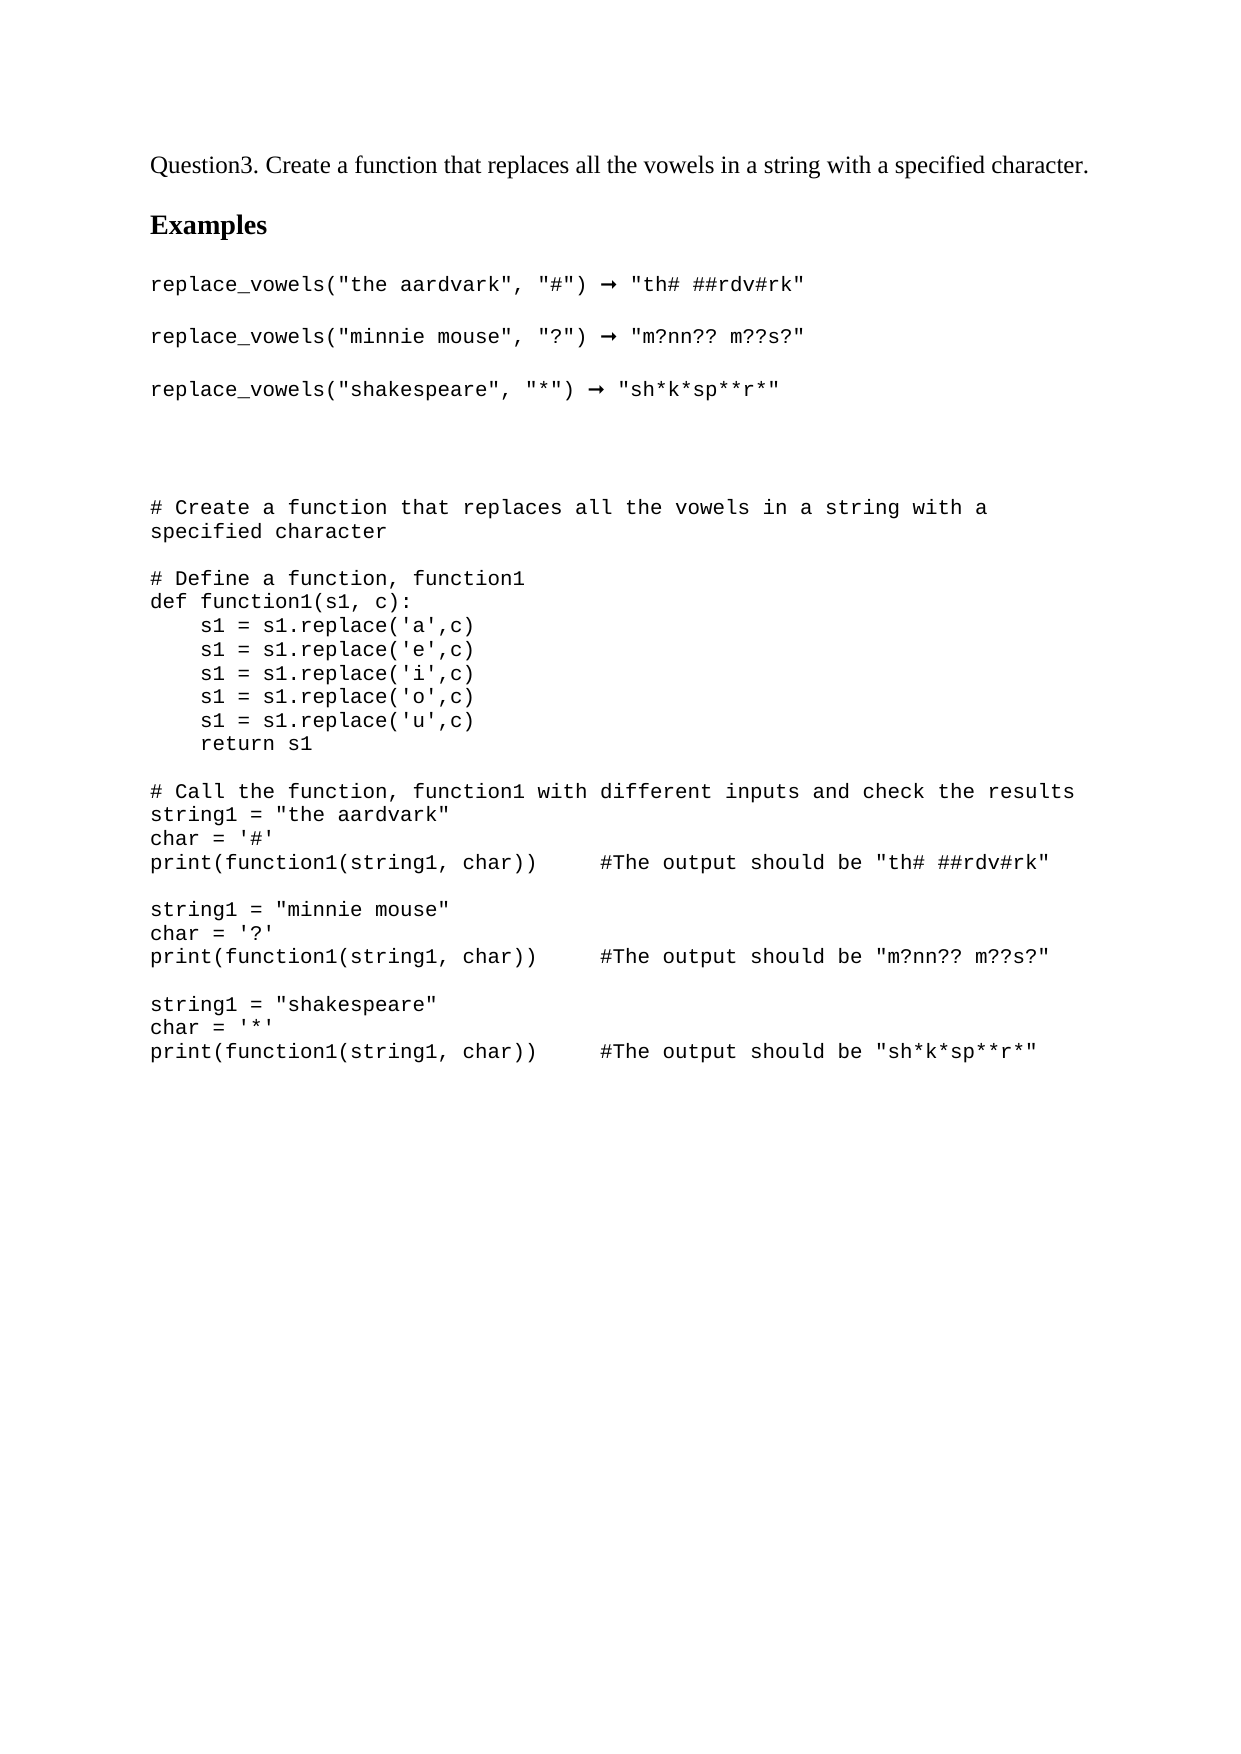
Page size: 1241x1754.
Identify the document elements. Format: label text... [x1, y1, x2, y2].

text print(function1(string1, char)) #The output should be "m?nn?? m??s?" [150, 946, 1090, 970]
text # Define a function, function1 [150, 568, 1090, 592]
text char = '*' [150, 1017, 1090, 1041]
text replace_vowels("the aardvark", "#") ➞ "th# ##rdv#rk" [150, 269, 1090, 298]
text print(function1(string1, char)) #The output should be "sh*k*sp**r*" [150, 1041, 1090, 1064]
text s1 = s1.replace('o',c) [150, 686, 1090, 710]
text replace_vowels("minnie mouse", "?") ➞ "m?nn?? m??s?" [150, 322, 1090, 350]
text # Create a function that replaces all the vowels in a string with a specified character [150, 497, 1090, 544]
text char = '?' [150, 923, 1090, 946]
text string1 = "shakespeare" [150, 993, 1090, 1017]
text replace_vowels("shakespeare", "*") ➞ "sh*k*sp**r*" [150, 374, 1090, 402]
text string1 = "the aardvark" [150, 804, 1090, 828]
text char = '#' [150, 828, 1090, 852]
text # Call the function, function1 with different inputs and check the results [150, 781, 1090, 804]
subtitle Examples [150, 208, 1090, 240]
text print(function1(string1, char)) #The output should be "th# ##rdv#rk" [150, 852, 1090, 875]
text s1 = s1.replace('e',c) [150, 639, 1090, 662]
text s1 = s1.replace('i',c) [150, 662, 1090, 686]
text string1 = "minnie mouse" [150, 899, 1090, 923]
text def function1(s1, c): [150, 592, 1090, 615]
text return s1 [150, 733, 1090, 757]
text s1 = s1.replace('a',c) [150, 615, 1090, 639]
text s1 = s1.replace('u',c) [150, 710, 1090, 733]
text Question3. Create a function that replaces all the vowels in a string with a specified character. [150, 150, 1090, 179]
